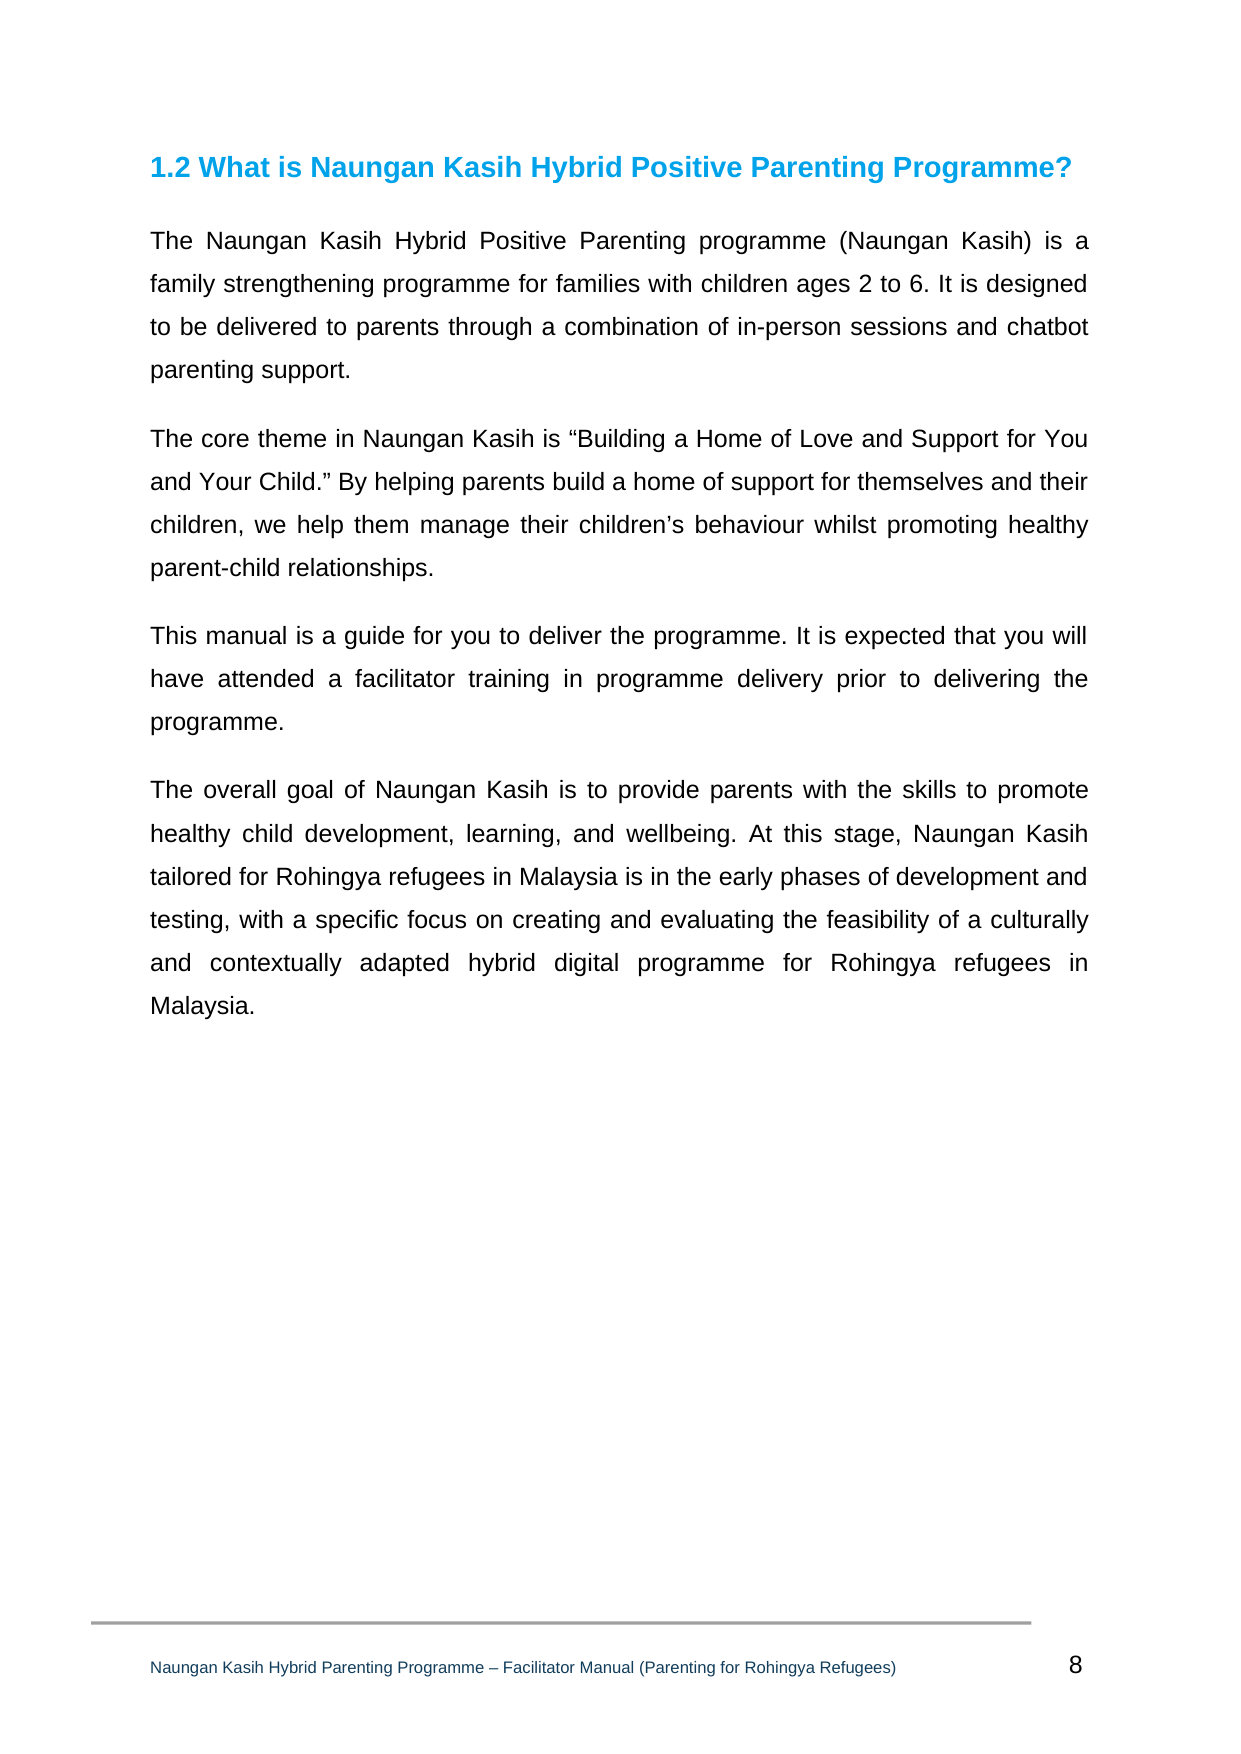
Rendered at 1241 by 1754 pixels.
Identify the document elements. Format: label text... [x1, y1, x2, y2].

text This manual is a guide for you to deliver the programme. It is expected that you will have attended a facilitator training in programme delivery prior to delivering the programme. [150, 621, 1090, 736]
text The core theme in Naungan Kasih is “Building a Home of Love and Support for You and Your Child.” By helping parents build a home of support for themselves and their children, we help them manage their children’s behaviour whilst promoting healthy parent-child relationships. [150, 423, 1090, 582]
subtitle 1.2 What is Naungan Kasih Hybrid Positive Parenting Programme? [150, 150, 1090, 183]
text The Naungan Kasih Hybrid Positive Parenting programme (Naungan Kasih) is a family strengthening programme for families with children ages 2 to 6. It is designed to be delivered to parents through a combination of in-person sessions and chatbot parenting support. [150, 226, 1090, 384]
text The overall goal of Naungan Kasih is to provide parents with the skills to promote healthy child development, learning, and wellbeing. At this stage, Naungan Kasih tailored for Rohingya refugees in Malaysia is in the early phases of development and testing, with a specific focus on creating and evaluating the feasibility of a culturally and contextually adapted hybrid digital programme for Rohingya refugees in Malaysia. [150, 775, 1090, 1020]
